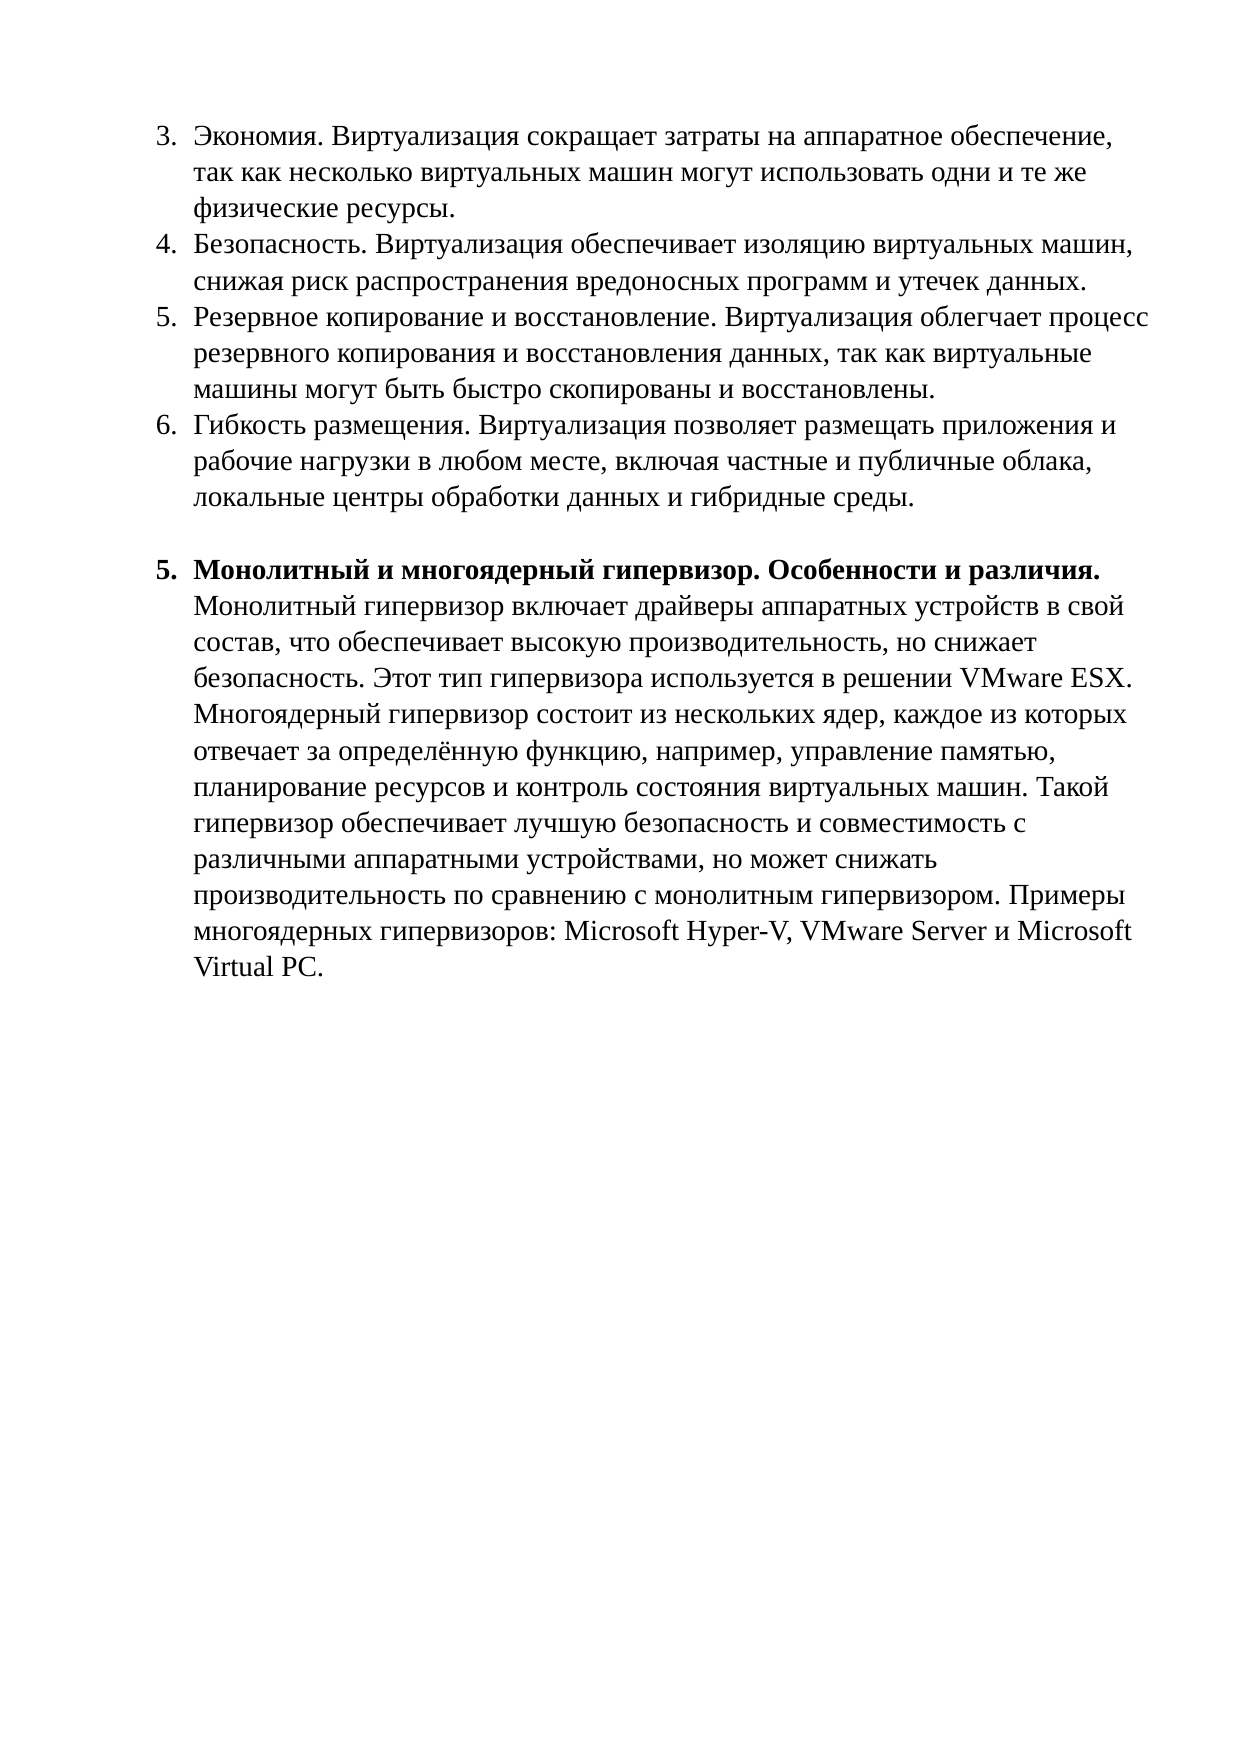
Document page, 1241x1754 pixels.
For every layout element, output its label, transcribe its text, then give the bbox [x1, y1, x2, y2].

list Экономия. Виртуализация сокращает затраты на аппаратное обеспечение, так как несколько виртуальных машин могут использовать одни и те же физические ресурсы. [156, 118, 1152, 224]
list Монолитный и многоядерный гипервизор. Особенности и различия. [156, 552, 1152, 585]
list Безопасность. Виртуализация обеспечивает изоляцию виртуальных машин, снижая риск распространения вредоносных программ и утечек данных. [156, 227, 1152, 296]
list Многоядерный гипервизор состоит из нескольких ядер, каждое из которых отвечает за определённую функцию, например, управление памятью, планирование ресурсов и контроль состояния виртуальных машин. Такой гипервизор обеспечивает лучшую безопасность и совместимость с различными аппаратными устройствами, но может снижать производительность по сравнению с монолитным гипервизором. Примеры многоядерных гипервизоров: Microsoft Hyper-V, VMware Server и Microsoft Virtual PC. [193, 696, 1152, 983]
list Резервное копирование и восстановление. Виртуализация облегчает процесс резервного копирования и восстановления данных, так как виртуальные машины могут быть быстро скопированы и восстановлены. [156, 299, 1152, 405]
list Монолитный гипервизор включает драйверы аппаратных устройств в свой состав, что обеспечивает высокую производительность, но снижает безопасность. Этот тип гипервизора используется в решении VMware ESX. [193, 588, 1152, 694]
list Гибкость размещения. Виртуализация позволяет размещать приложения и рабочие нагрузки в любом месте, включая частные и публичные облака, локальные центры обработки данных и гибридные среды. [156, 407, 1152, 513]
